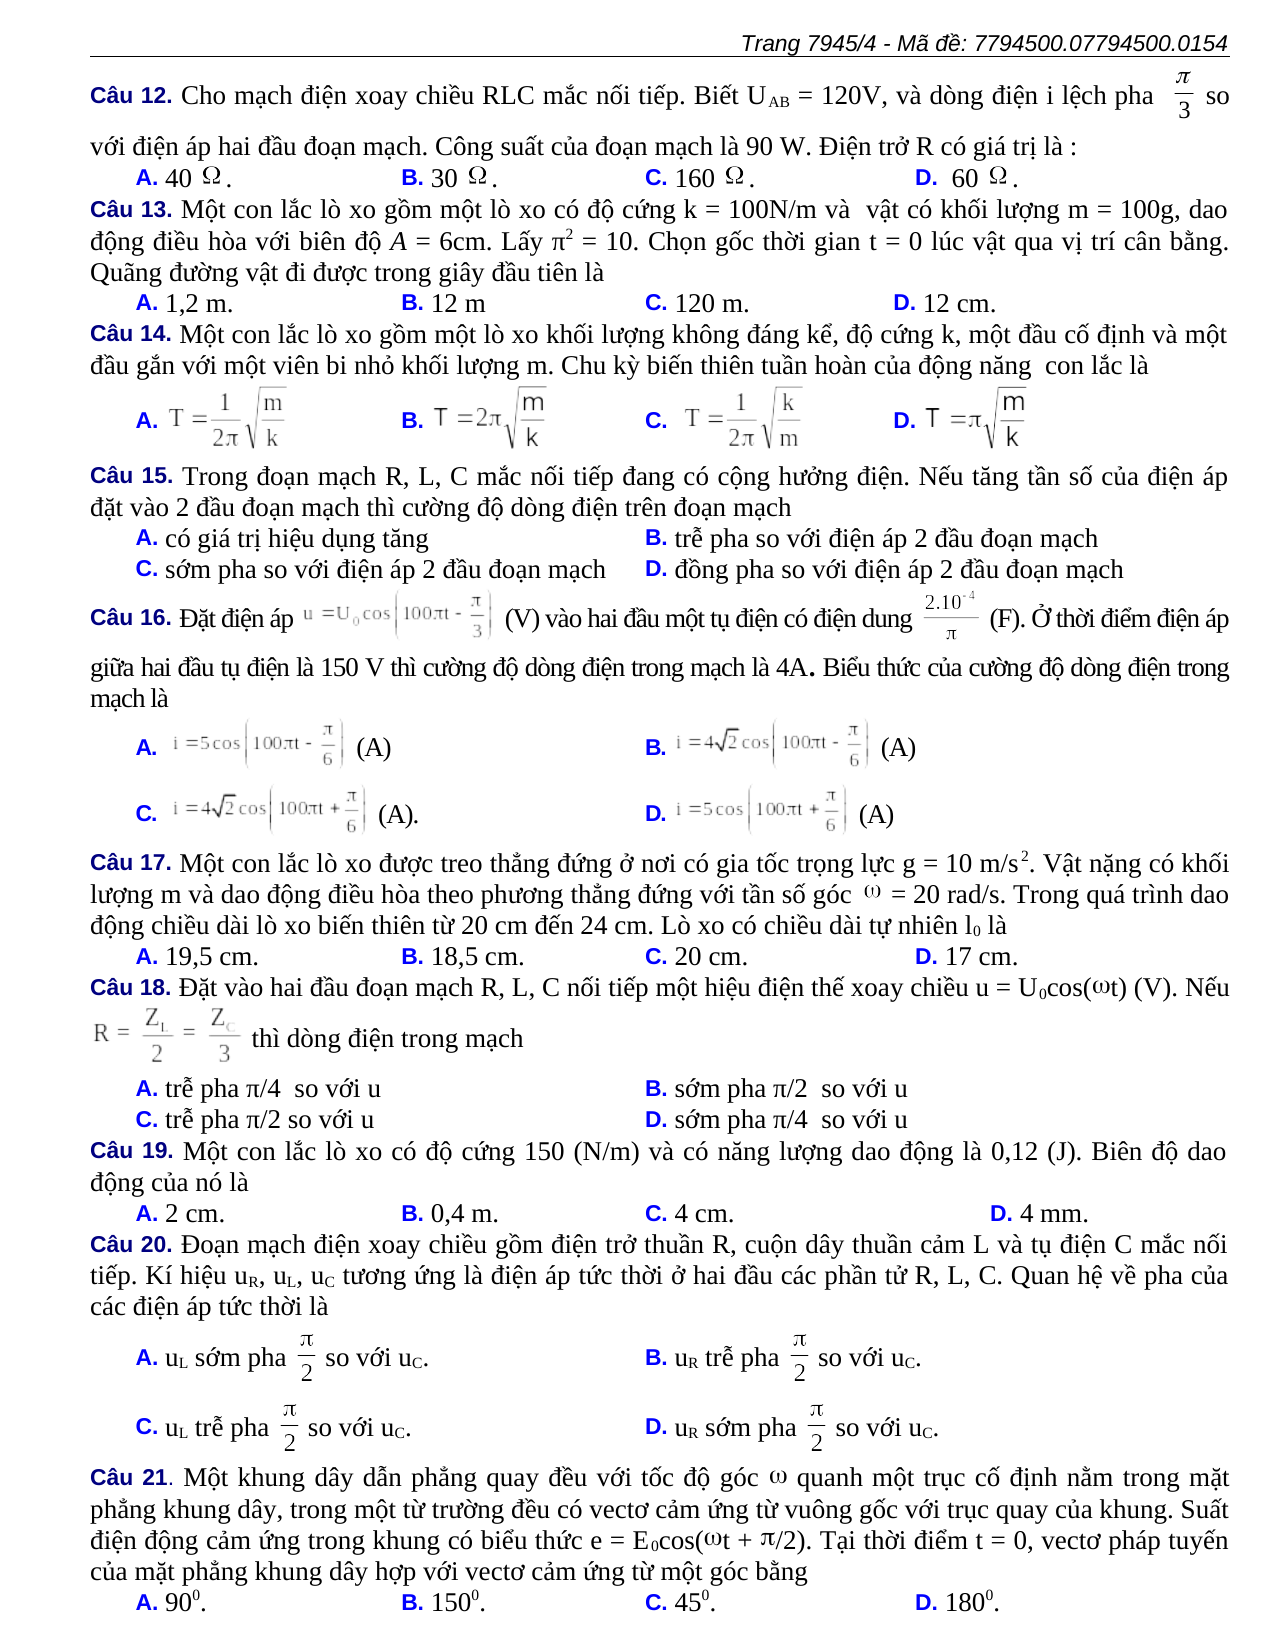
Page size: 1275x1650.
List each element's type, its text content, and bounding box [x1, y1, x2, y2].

text Câu 13. Một con lắc lò xo gồm một lò xo có độ cứng k = 100N/m và vật có khối lượng m = 100g, dao động điều hòa với biên độ A = 6cm. Lấy π2 = 10. Chọn gốc thời gian t = 0 lúc vật qua vị trí cân bằng. Quãng đường vật đi được trong giây đầu tiên là [90, 193, 1230, 287]
text Câu 15. Trong đoạn mạch R, L, C mắc nối tiếp đang có cộng hưởng điện. Nếu tăng tần số của điện áp đặt vào 2 đầu đoạn mạch thì cường độ dòng điện trên đoạn mạch [90, 459, 1230, 522]
text Câu 14. Một con lắc lò xo gồm một lò xo khối lượng không đáng kể, độ cứng k, một đầu cố định và một đầu gắn với một viên bi nhỏ khối lượng m. Chu kỳ biến thiên tuần hoàn của động năng con lắc là [90, 318, 1230, 380]
text Câu 21. Một khung dây dẫn phẳng quay đều với tốc độ góc quanh một trục cố định nằm trong mặt phẳng khung dây, trong một từ trường đều có vectơ cảm ứng từ vuông gốc với trục quay của khung. Suất điện động cảm ứng trong khung có biểu thức e = E0cos(t + /2). Tại thời điểm t = 0, vectơ pháp tuyến của mặt phẳng khung dây hợp với vectơ cảm ứng từ một góc bằng [90, 1461, 1230, 1586]
text A. trễ pha π/4 so với u B. sớm pha π/2 so với u [90, 1072, 1230, 1104]
text Câu 18. Đặt vào hai đầu đoạn mạch R, L, C nối tiếp một hiệu điện thế xoay chiều u = U0cos(t) (V). Nếu thì dòng điện trong mạch [90, 971, 1230, 1072]
text C. sớm pha so với điện áp 2 đầu đoạn mạch D. đồng pha so với điện áp 2 đầu đoạn mạch [90, 553, 1230, 584]
text Câu 20. Đoạn mạch điện xoay chiều gồm điện trở thuần R, cuộn dây thuần cảm L và tụ điện C mắc nối tiếp. Kí hiệu uR, uL, uC tương ứng là điện áp tức thời ở hai đầu các phần tử R, L, C. Quan hệ về pha của các điện áp tức thời là [90, 1228, 1230, 1322]
text A. $ (A) B. $ (A) [90, 713, 1230, 780]
text A. 40 . B. 30 . C. 160 . D. 60 . [90, 161, 1230, 193]
text A. có giá trị hiệu dụng tăng B. trễ pha so với điện áp 2 đầu đoạn mạch [90, 522, 1230, 553]
text A. uL sớm pha so với uC. B. uR trễ pha so với uC. [90, 1322, 1230, 1392]
text A. 1,2 m. B. 12 m C. 120 m. D. 12 cm. [90, 287, 1230, 318]
text A. 19,5 cm. B. 18,5 cm. C. 20 cm. D. 17 cm. [90, 940, 1230, 971]
text Câu 12. Cho mạch điện xoay chiều RLC mắc nối tiếp. Biết UAB = 120V, và dòng điện i lệch pha so với điện áp hai đầu đoạn mạch. Công suất của đoạn mạch là 90 W. Điện trở R có giá trị là : [90, 60, 1230, 161]
text Câu 17. Một con lắc lò xo được treo thẳng đứng ở nơi có gia tốc trọng lực g = 10 m/s2. Vật nặng có khối lượng m và dao động điều hòa theo phương thẳng đứng với tần số góc = 20 rad/s. Trong quá trình dao động chiều dài lò xo biến thiên từ 20 cm đến 24 cm. Lò xo có chiều dài tự nhiên l0 là [90, 847, 1230, 940]
text Câu 16. Đặt điện áp (V) vào hai đầu một tụ điện có điện dung (F). Ở thời điểm điện áp giữa hai đầu tụ điện là 150 V thì cường độ dòng điện trong mạch là 4A. Biểu thức của cường độ dòng điện trong mạch là [90, 584, 1230, 713]
text A. B. C. D. * [90, 380, 1230, 459]
text C. uL trễ pha so với uC. D. uR sớm pha so với uC. [90, 1392, 1230, 1461]
text A. 2 cm. B. 0,4 m. C. 4 cm. D. 4 mm. [90, 1197, 1230, 1228]
text A. 900. B. 1500. C. 450. D. 1800. [90, 1586, 1230, 1617]
text C. $ (A). D. $ (A) [90, 780, 1230, 847]
text C. trễ pha π/2 so với u D. sớm pha π/4 so với u [90, 1104, 1230, 1135]
text Câu 19. Một con lắc lò xo có độ cứng 150 (N/m) và có năng lượng dao động là 0,12 (J). Biên độ dao động của nó là [90, 1135, 1230, 1197]
